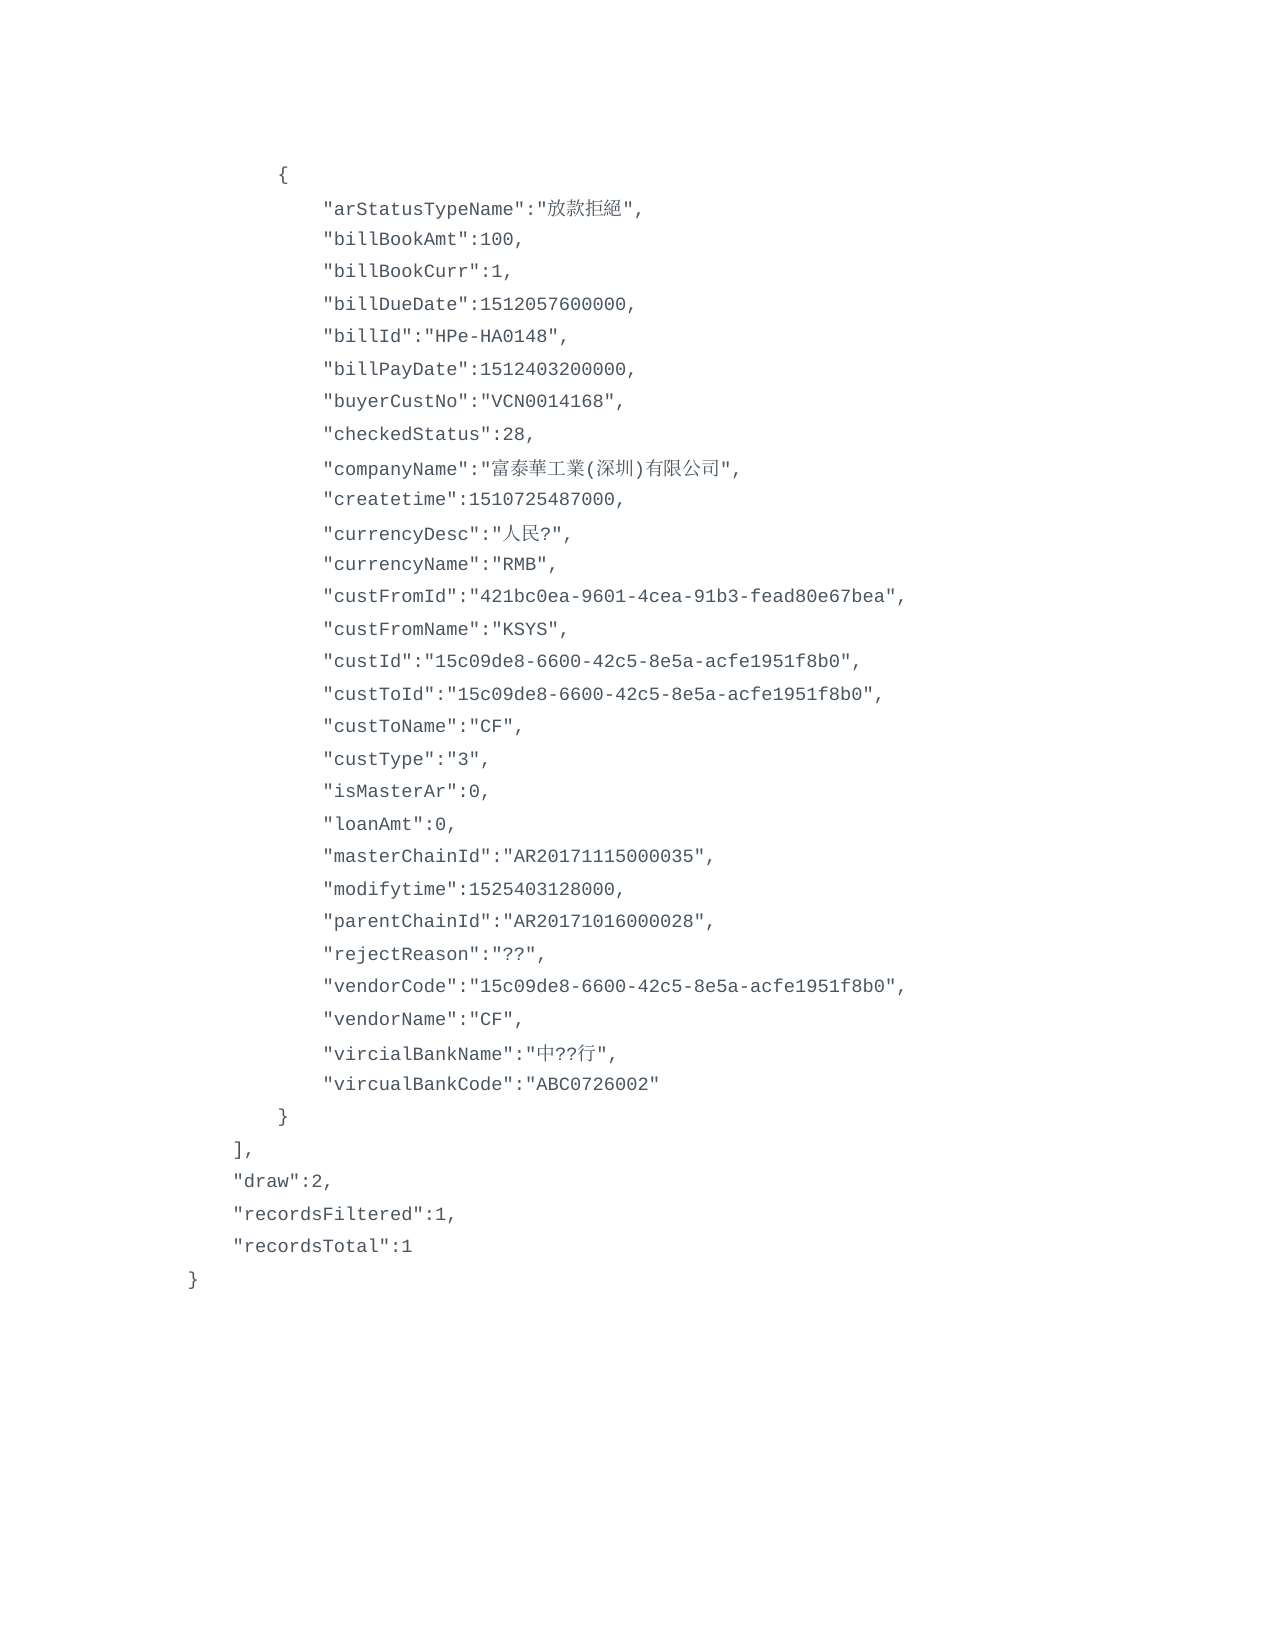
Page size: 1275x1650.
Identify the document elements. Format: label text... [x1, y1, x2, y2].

text "billId":"HPe-HA0148", [187, 321, 1260, 354]
text "currencyName":"RMB", [187, 549, 1260, 581]
text "loanAmt":0, [187, 809, 1260, 841]
text } [187, 1264, 1260, 1296]
text "vircualBankCode":"ABC0726002" [187, 1069, 1260, 1101]
text "createtime":1510725487000, [187, 484, 1260, 516]
text "billDueDate":1512057600000, [187, 289, 1260, 321]
text "custFromName":"KSYS", [187, 614, 1260, 646]
text "modifytime":1525403128000, [187, 874, 1260, 906]
text "billBookCurr":1, [187, 256, 1260, 289]
text "currencyDesc":"人民?", [187, 516, 1260, 549]
text "vendorCode":"15c09de8-6600-42c5-8e5a-acfe1951f8b0", [187, 971, 1260, 1004]
text "custToName":"CF", [187, 711, 1260, 744]
text "parentChainId":"AR20171016000028", [187, 906, 1260, 939]
text "isMasterAr":0, [187, 776, 1260, 809]
text "rejectReason":"??", [187, 939, 1260, 971]
text ], [187, 1134, 1260, 1166]
text "draw":2, [187, 1166, 1260, 1199]
text "buyerCustNo":"VCN0014168", [187, 386, 1260, 419]
text "masterChainId":"AR20171115000035", [187, 841, 1260, 874]
text } [187, 1101, 1260, 1134]
text "checkedStatus":28, [187, 419, 1260, 451]
text "custType":"3", [187, 744, 1260, 776]
text "recordsTotal":1 [187, 1231, 1260, 1264]
text "recordsFiltered":1, [187, 1199, 1260, 1231]
text "custId":"15c09de8-6600-42c5-8e5a-acfe1951f8b0", [187, 646, 1260, 679]
text "arStatusTypeName":"放款拒絕", [187, 191, 1260, 224]
text "billBookAmt":100, [187, 224, 1260, 256]
text "custToId":"15c09de8-6600-42c5-8e5a-acfe1951f8b0", [187, 679, 1260, 711]
text { [187, 159, 1260, 191]
text "billPayDate":1512403200000, [187, 354, 1260, 386]
text "companyName":"富泰華工業(深圳)有限公司", [187, 451, 1260, 484]
text "vendorName":"CF", [187, 1004, 1260, 1036]
text "custFromId":"421bc0ea-9601-4cea-91b3-fead80e67bea", [187, 581, 1260, 614]
text "vircialBankName":"中??行", [187, 1036, 1260, 1069]
